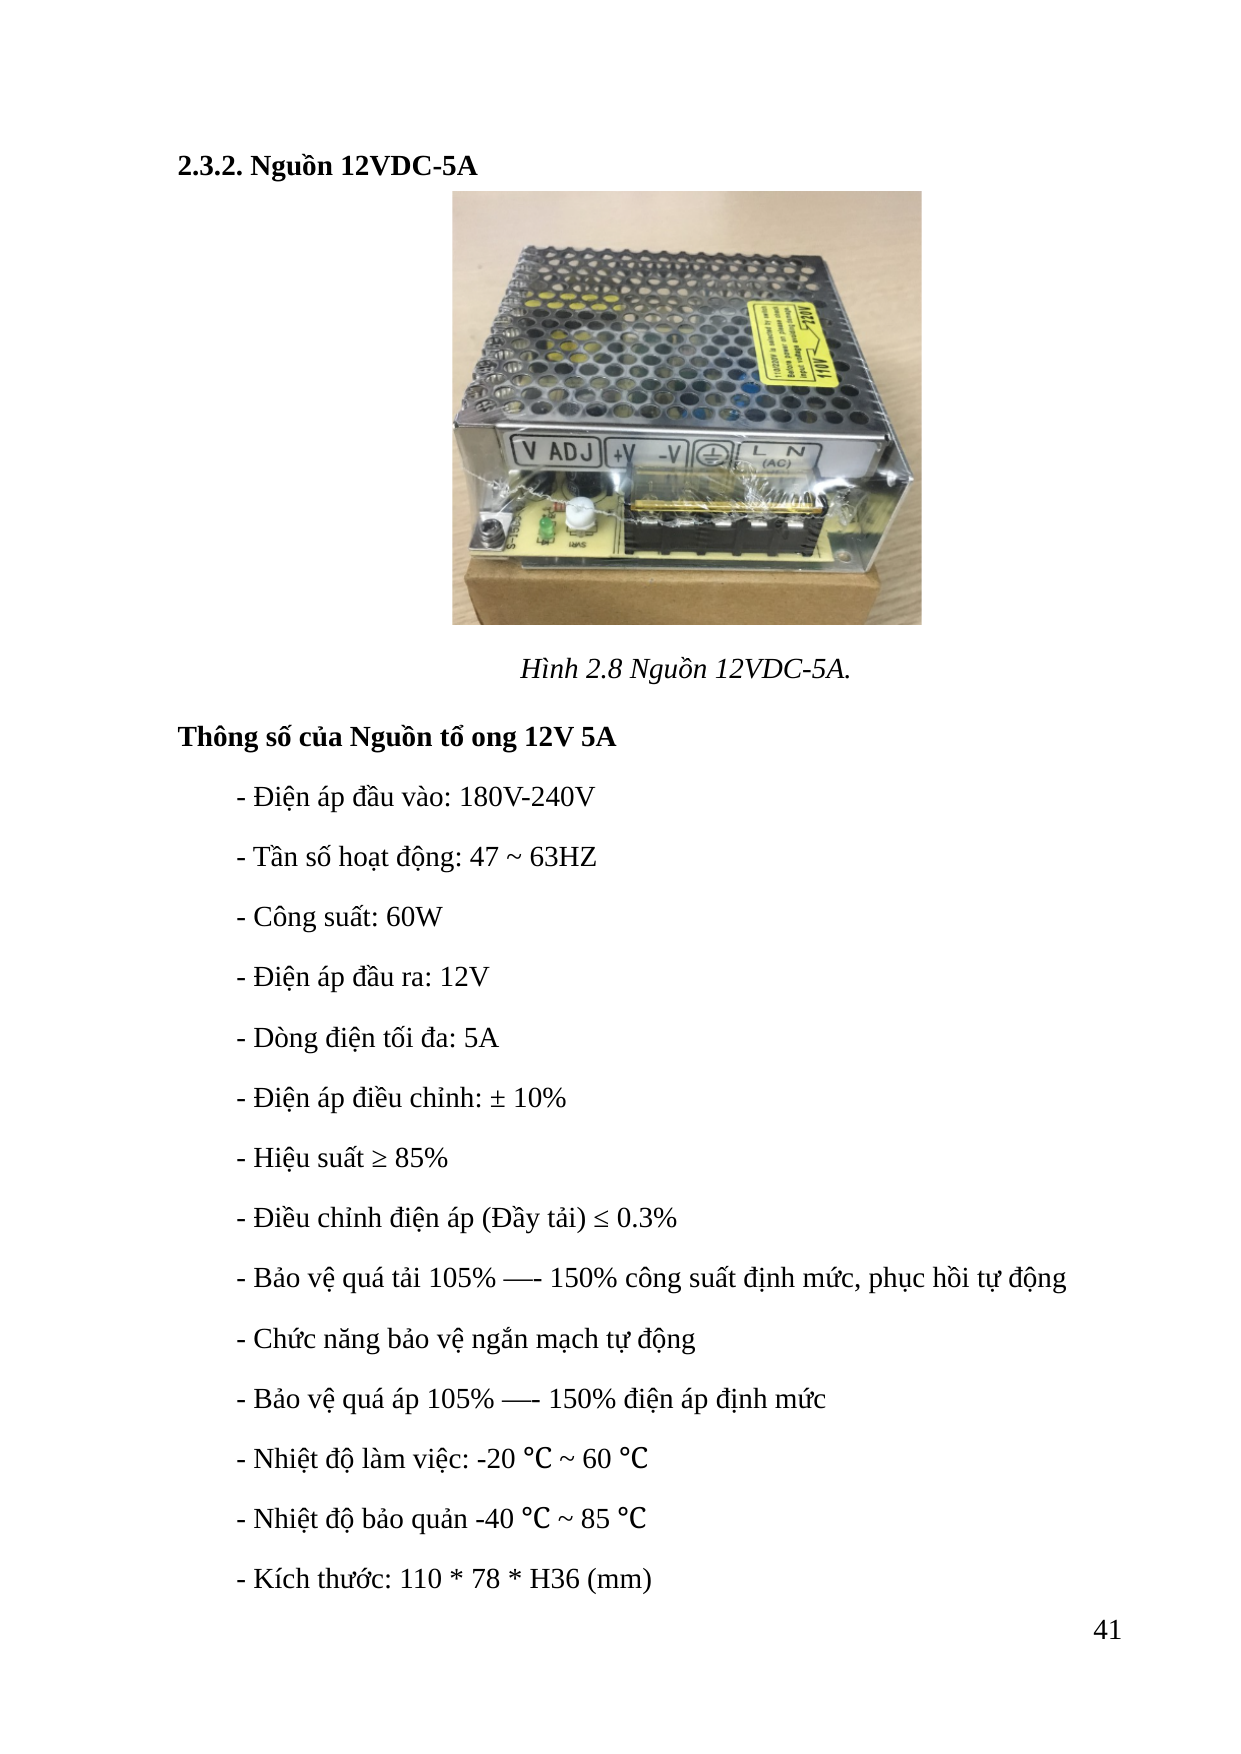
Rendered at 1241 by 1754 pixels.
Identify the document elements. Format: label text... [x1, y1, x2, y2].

text - Nhiệt độ làm việc: -20 ℃ ~ 60 ℃ [177, 1441, 1122, 1475]
text - Tần số hoạt động: 47 ~ 63HZ [177, 839, 1122, 873]
text - Kích thước: 110 * 78 * H36 (mm) [177, 1562, 1122, 1595]
text Thông số của Nguồn tổ ong 12V 5A [177, 719, 1122, 752]
text - Hiệu suất ≥ 85% [177, 1140, 1122, 1174]
text - Điện áp đầu vào: 180V-240V [177, 779, 1122, 812]
text - Bảo vệ quá tải 105% —- 150% công suất định mức, phục hồi tự động [177, 1261, 1122, 1294]
text - Bảo vệ quá áp 105% —- 150% điện áp định mức [177, 1381, 1122, 1414]
text Hình 2.8 Nguồn 12VDC-5A. [177, 652, 1122, 685]
text - Chức năng bảo vệ ngắn mạch tự động [177, 1321, 1122, 1354]
text - Nhiệt độ bảo quản -40 ℃ ~ 85 ℃ [177, 1501, 1122, 1535]
text - Điện áp điều chỉnh: ± 10% [177, 1080, 1122, 1113]
text - Điều chỉnh điện áp (Đầy tải) ≤ 0.3% [177, 1200, 1122, 1234]
text - Dòng điện tối đa: 5A [177, 1020, 1122, 1053]
subtitle 2.3.2. Nguồn 12VDC-5A [177, 148, 1122, 181]
picture [452, 191, 922, 625]
text - Điện áp đầu ra: 12V [177, 959, 1122, 993]
text - Công suất: 60W [177, 899, 1122, 933]
